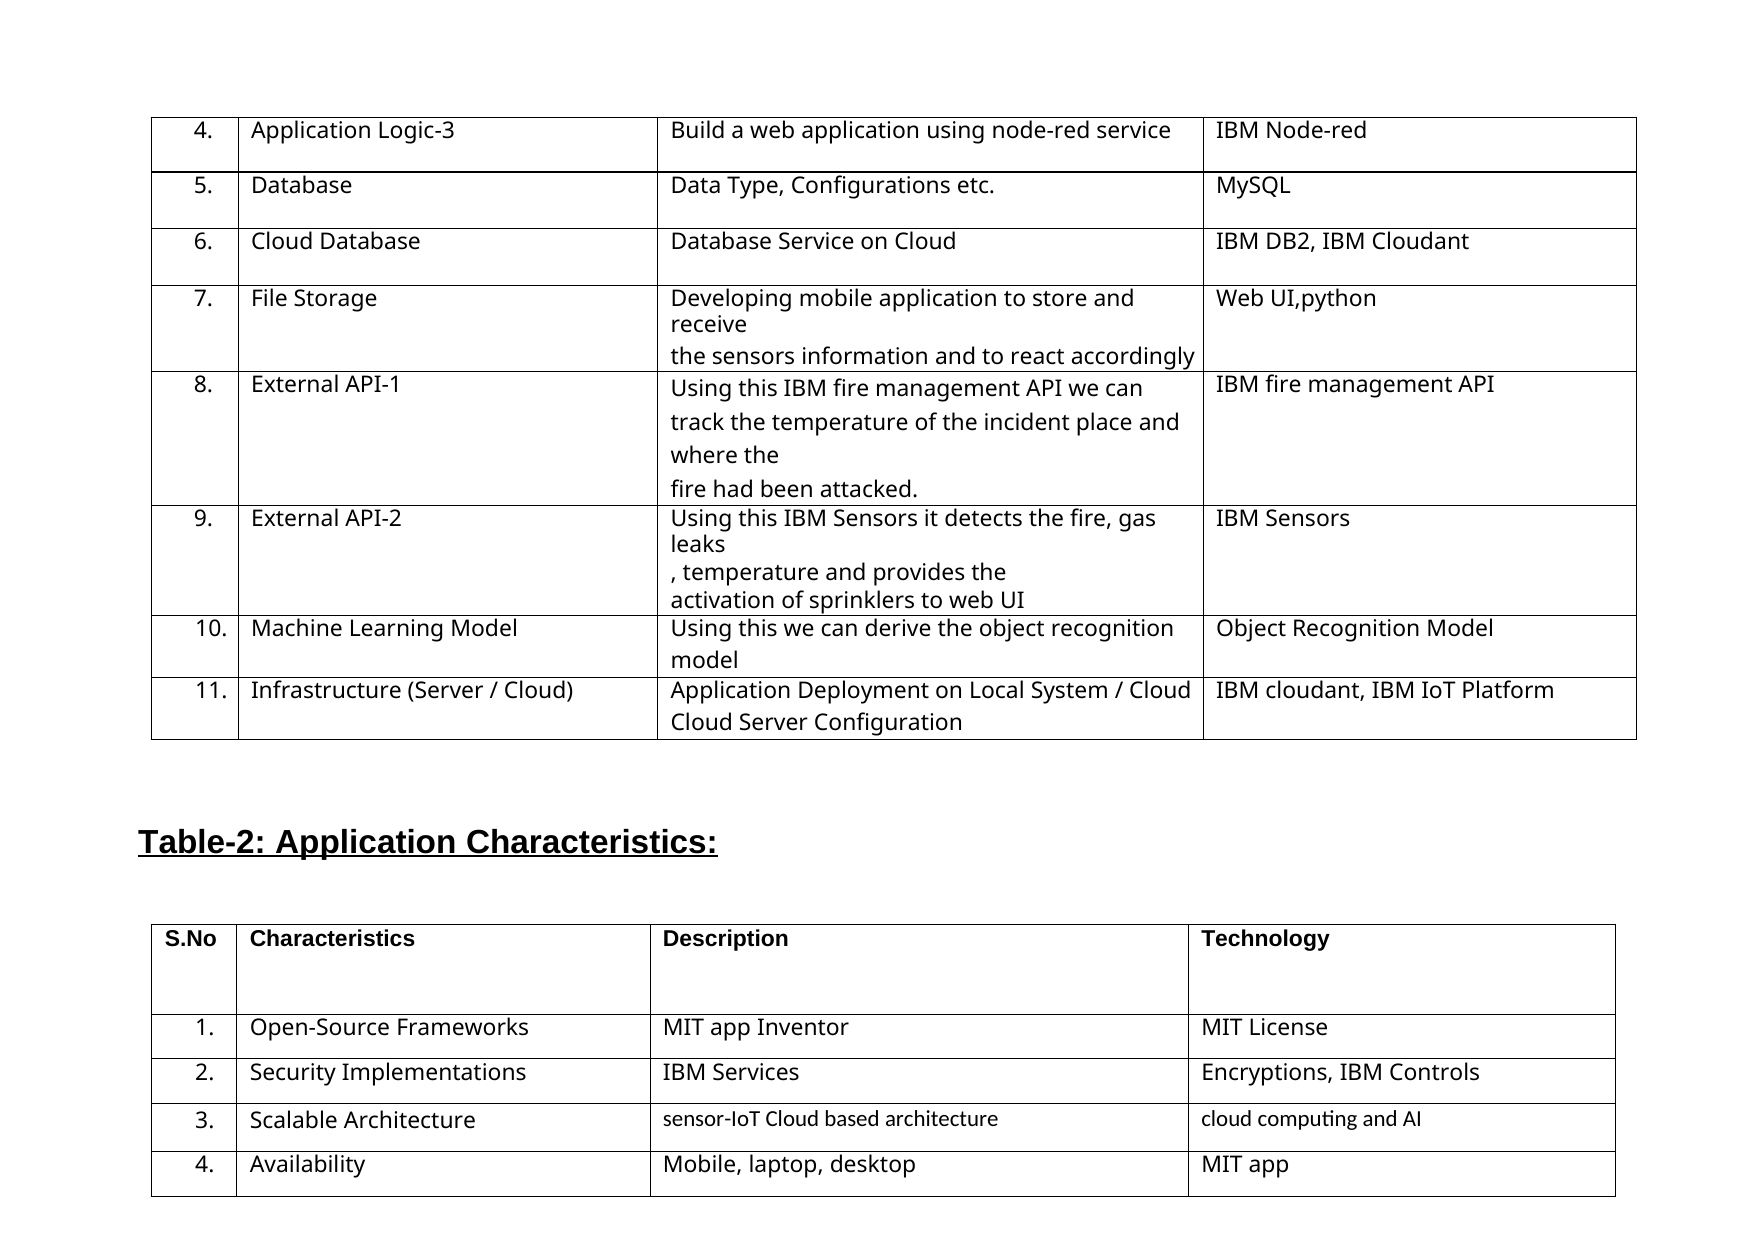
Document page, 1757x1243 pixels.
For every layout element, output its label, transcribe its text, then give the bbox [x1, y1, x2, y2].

table_cell MIT app Inventor [651, 1015, 1188, 1058]
table_cell MySQL [1204, 173, 1636, 228]
table_cell IBM Sensors [1204, 506, 1636, 615]
table_cell Infrastructure (Server / Cloud) [239, 678, 657, 739]
table_cell Web UI,python [1204, 286, 1636, 371]
table_cell 6. [152, 229, 238, 285]
table_cell Availability [237, 1152, 650, 1196]
table_cell Scalable Architecture [237, 1104, 650, 1151]
table_cell 10. [152, 616, 238, 677]
table_cell 11. [152, 678, 238, 739]
table_cell IBM Services [651, 1059, 1188, 1103]
text Table-2: Application Characteristics: [138, 822, 1644, 860]
table_cell sensor-IoT Cloud based architecture [651, 1104, 1188, 1151]
table_cell Machine Learning Model [239, 616, 657, 677]
table_cell Open-Source Frameworks [237, 1015, 650, 1058]
table_header Characteristics [237, 925, 650, 1013]
table_cell Security Implementations [237, 1059, 650, 1103]
table_cell 5. [152, 173, 238, 228]
table_cell Database [239, 173, 657, 228]
table_cell 7. [152, 286, 238, 371]
table_cell External API-2 [239, 506, 657, 615]
table_cell External API-1 [239, 372, 657, 504]
table_cell IBM fire management API [1204, 372, 1636, 504]
table_cell IBM cloudant, IBM IoT Platform [1204, 678, 1636, 739]
table_cell Encryptions, IBM Controls [1189, 1059, 1615, 1103]
table_cell MIT License [1189, 1015, 1615, 1058]
table_header Technology [1189, 925, 1615, 1013]
table_header Description [651, 925, 1188, 1013]
table_header IBM Node-red [1204, 118, 1636, 171]
table_cell 3. [152, 1104, 236, 1151]
table_cell IBM DB2, IBM Cloudant [1204, 229, 1636, 285]
table_cell File Storage [239, 286, 657, 371]
table_cell Developing mobile application to store and receive the sensors information and to react accordingly [658, 286, 1203, 371]
table_cell Data Type, Configurations etc. [658, 173, 1203, 228]
table_header Application Logic-3 [239, 118, 657, 171]
table_cell MIT app [1189, 1152, 1615, 1196]
table_cell Mobile, laptop, desktop [651, 1152, 1188, 1196]
table_header 4. [152, 118, 238, 171]
table_cell Object Recognition Model [1204, 616, 1636, 677]
table_cell Application Deployment on Local System / Cloud Cloud Server Configuration [658, 678, 1203, 739]
table_cell Using this IBM Sensors it detects the fire, gas leaks , temperature and provides the activation of sprinklers to web UI [658, 506, 1203, 615]
table_cell 8. [152, 372, 238, 504]
table_cell cloud computing and AI [1189, 1104, 1615, 1151]
table_cell Using this we can derive the object recognition model [658, 616, 1203, 677]
table_cell 4. [152, 1152, 236, 1196]
table_cell 2. [152, 1059, 236, 1103]
table_cell 9. [152, 506, 238, 615]
table_cell Cloud Database [239, 229, 657, 285]
table_cell Using this IBM fire management API we can track the temperature of the incident place and where the fire had been attacked. [658, 372, 1203, 504]
table_header S.No [152, 925, 236, 1013]
table_cell Database Service on Cloud [658, 229, 1203, 285]
table_header Build a web application using node-red service [658, 118, 1203, 171]
table_cell 1. [152, 1015, 236, 1058]
